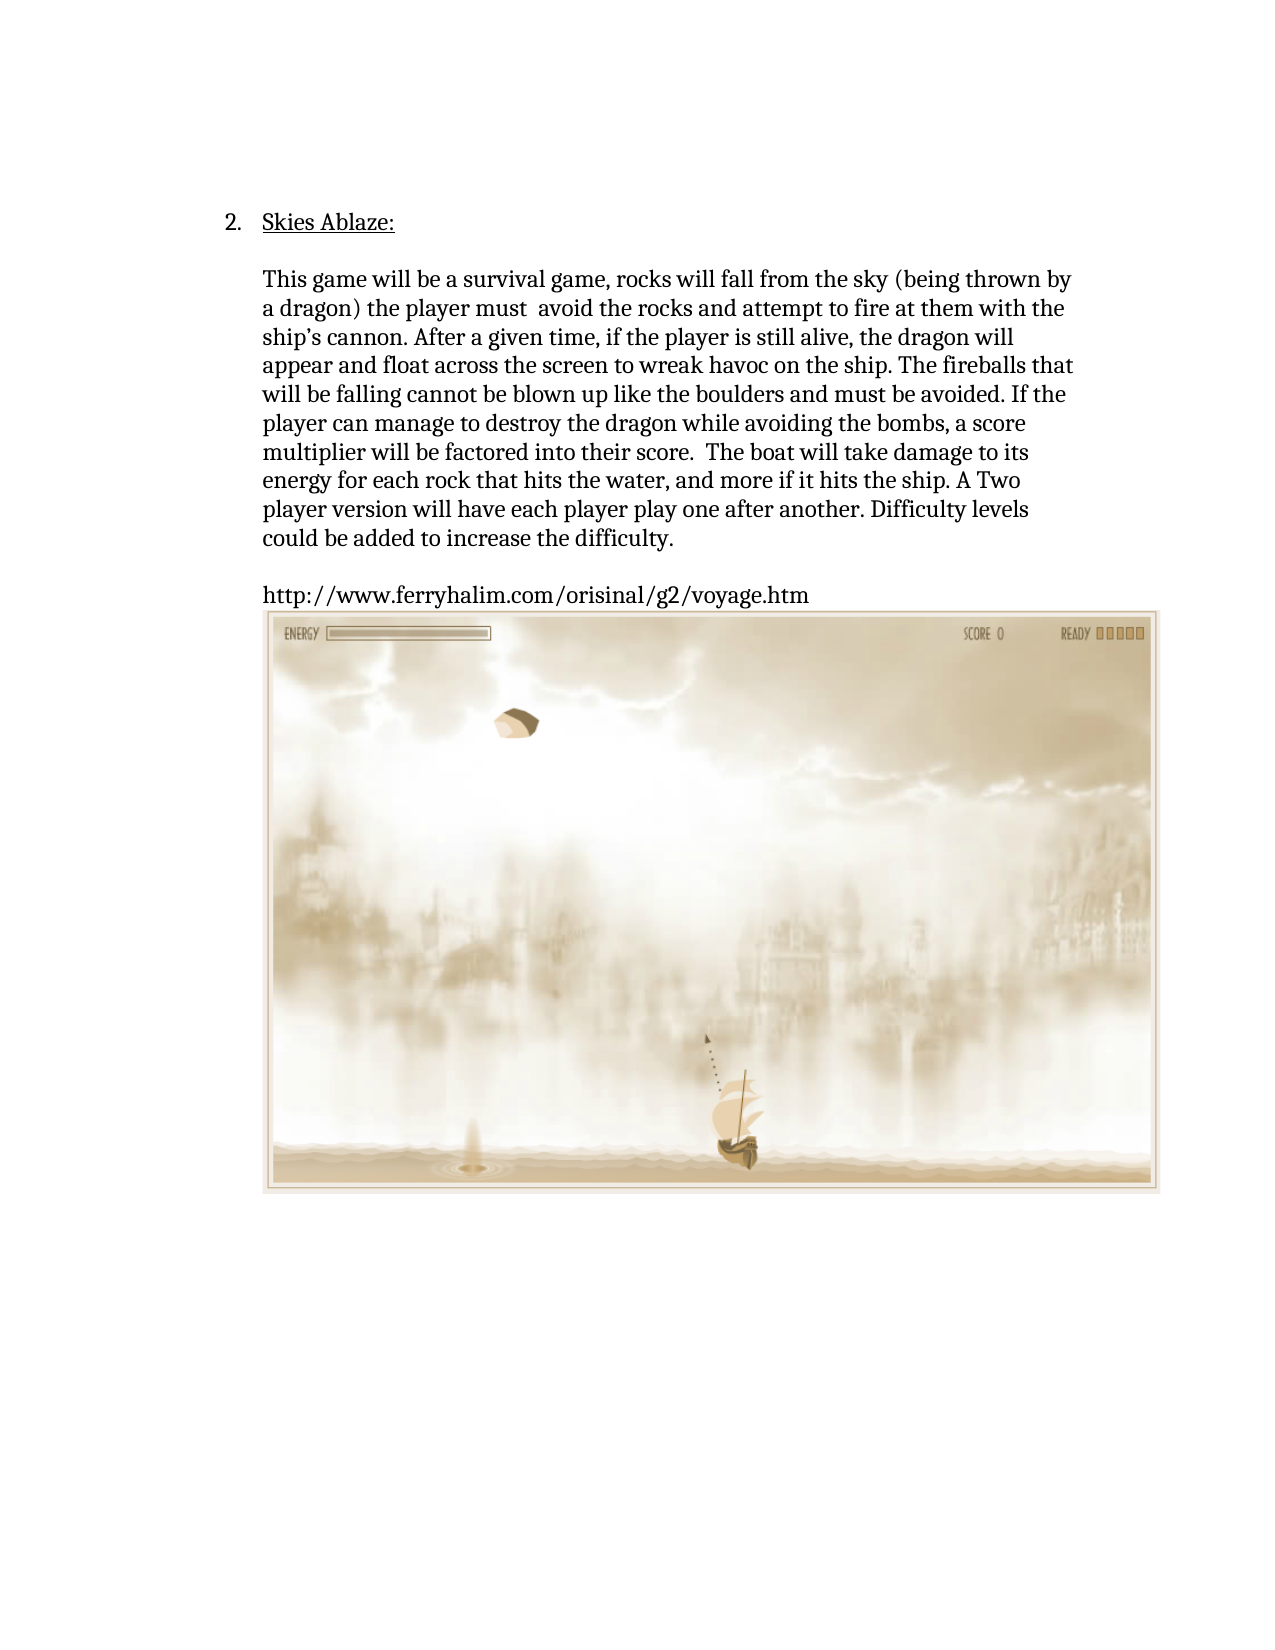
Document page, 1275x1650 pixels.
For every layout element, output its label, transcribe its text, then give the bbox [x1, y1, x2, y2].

picture [262, 610, 1161, 1194]
list Skies Ablaze: [225, 207, 1087, 236]
text http://www.ferryhalim.com/orisinal/g2/voyage.htm [262, 581, 1087, 610]
text This game will be a survival game, rocks will fall from the sky (being thrown by a dragon) the player must avoid the rocks and attempt to fire at them with the ship’s cannon. After a given time, if the player is still alive, the dragon will appear and float across the screen to wreak havoc on the ship. The fireballs that will be falling cannot be blown up like the boulders and must be avoided. If the player can manage to destroy the dragon while avoiding the bombs, a score multiplier will be factored into their score. The boat will take damage to its energy for each rock that hits the water, and more if it hits the ship. A Two player version will have each player play one after another. Difficulty levels could be added to increase the difficulty. [262, 265, 1087, 552]
